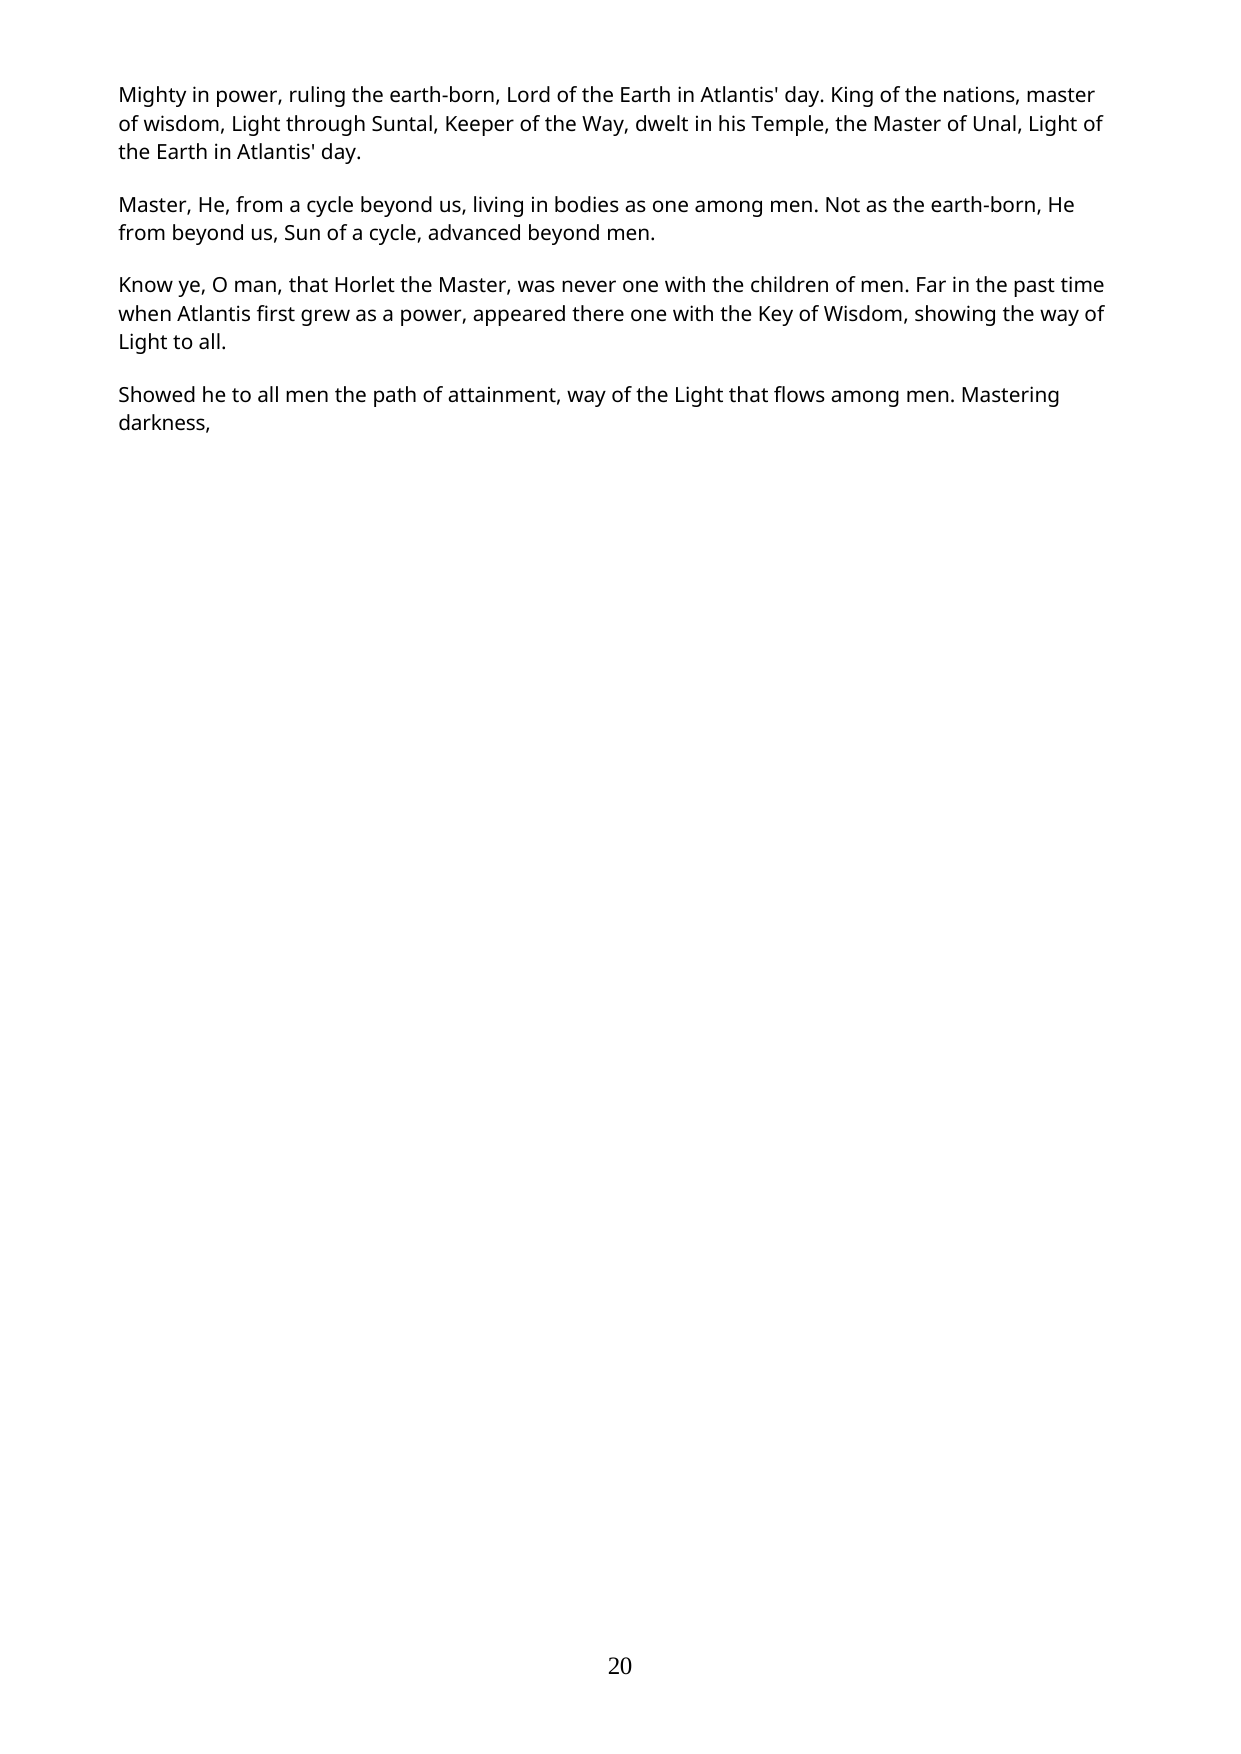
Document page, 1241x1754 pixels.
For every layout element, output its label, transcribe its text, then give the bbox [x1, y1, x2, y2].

text Master, He, from a cycle beyond us, living in bodies as one among men. Not as the earth-born, He from beyond us, Sun of a cycle, advanced beyond men. [118, 190, 1118, 247]
text Mighty in power, ruling the earth-born, Lord of the Earth in Atlantis' day. King of the nations, master of wisdom, Light through Suntal, Keeper of the Way, dwelt in his Temple, the Master of Unal, Light of the Earth in Atlantis' day. [118, 81, 1118, 166]
text Showed he to all men the path of attainment, way of the Light that flows among men. Mastering darkness, [118, 380, 1137, 437]
text Know ye, O man, that Horlet the Master, was never one with the children of men. Far in the past time when Atlantis first grew as a power, appeared there one with the Key of Wisdom, showing the way of Light to all. [118, 271, 1137, 356]
